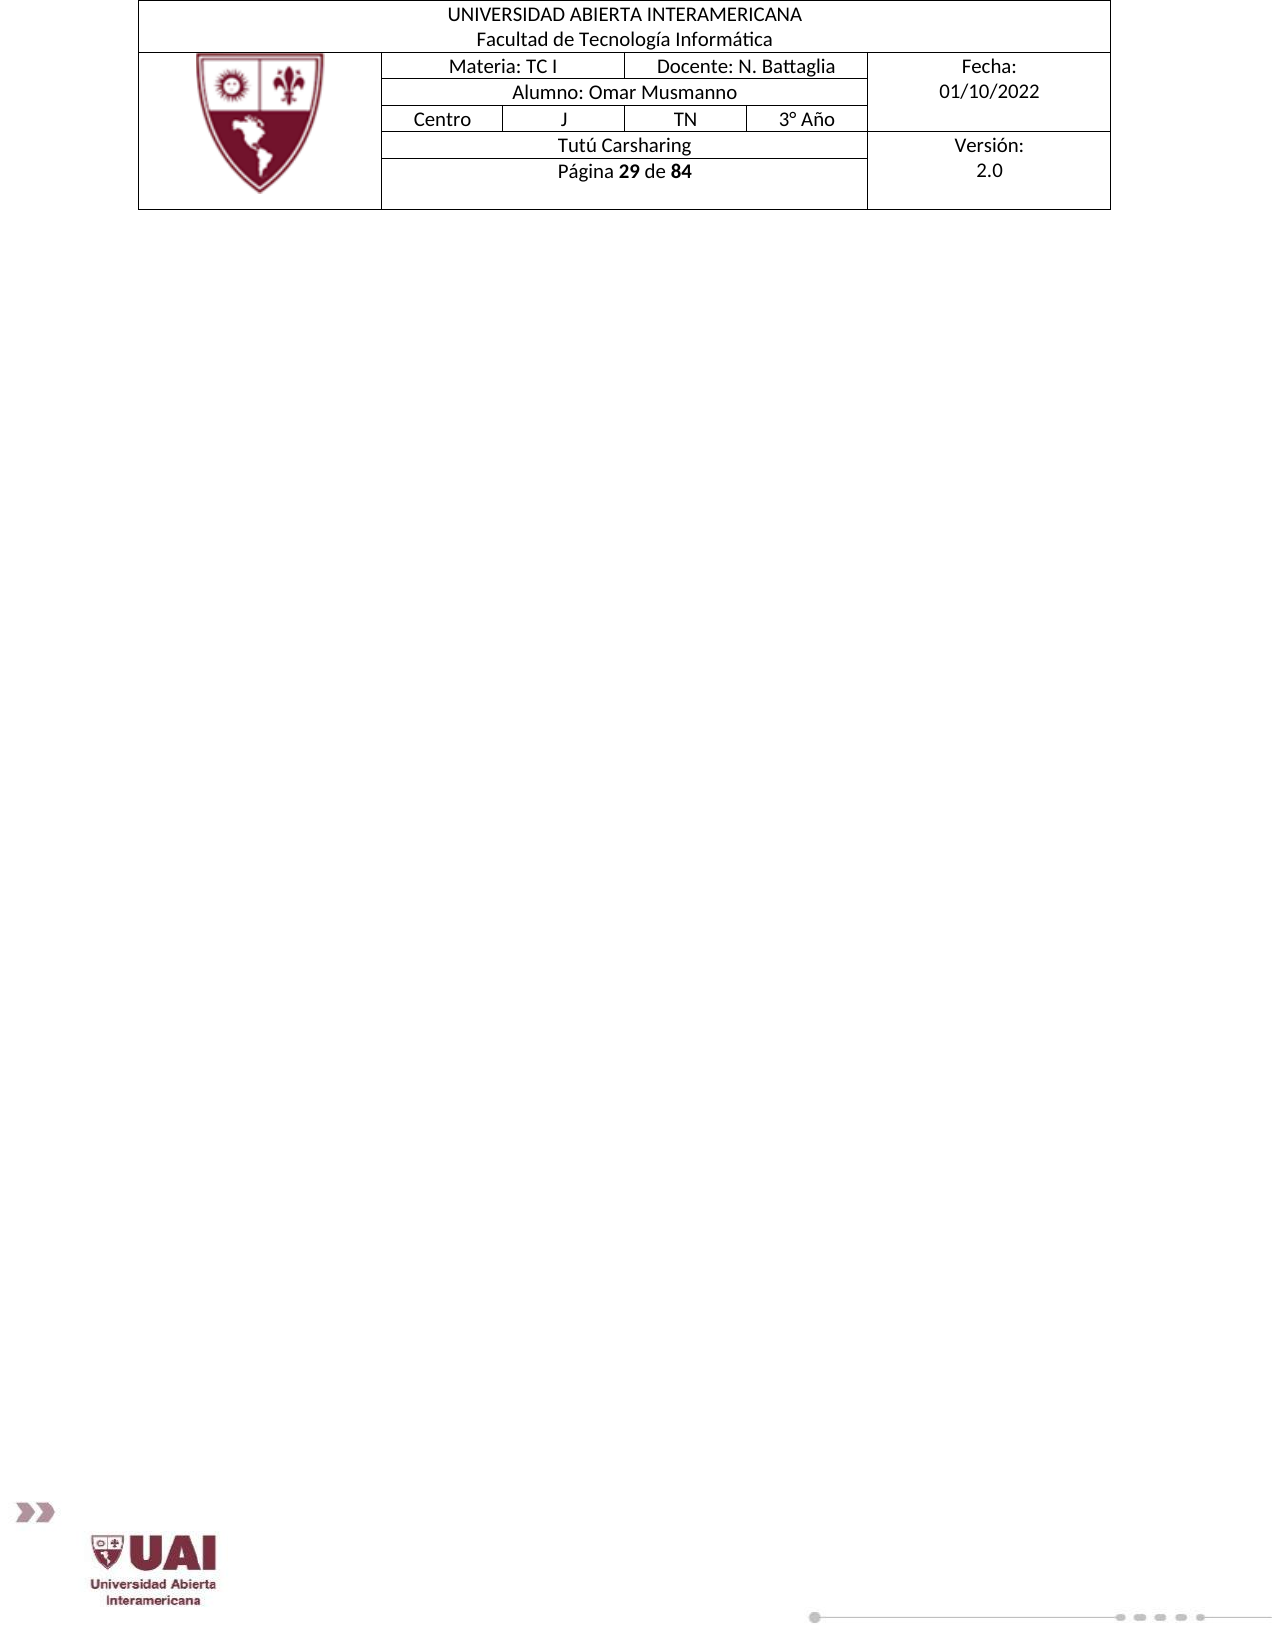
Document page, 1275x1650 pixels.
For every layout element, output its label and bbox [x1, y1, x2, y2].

picture [196, 53, 325, 194]
picture [0, 1485, 1272, 1643]
